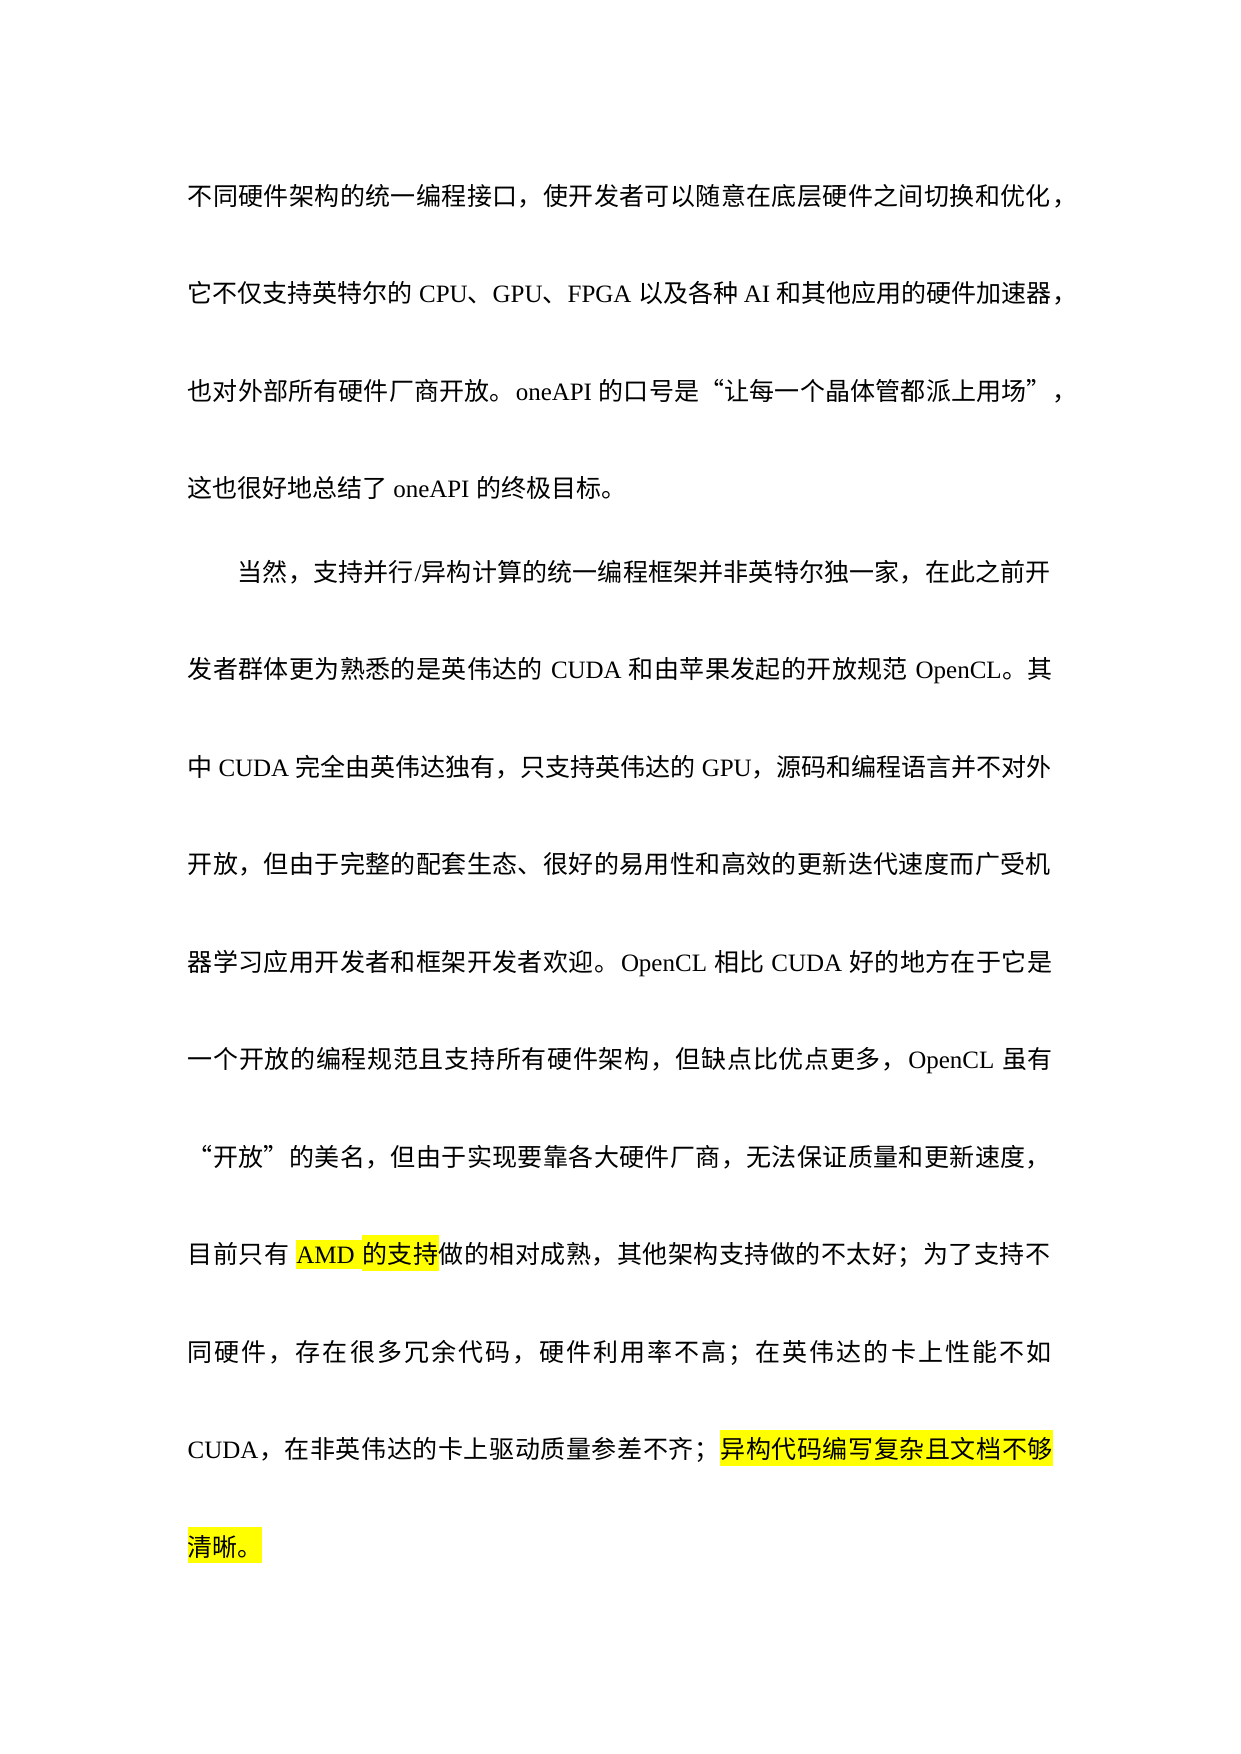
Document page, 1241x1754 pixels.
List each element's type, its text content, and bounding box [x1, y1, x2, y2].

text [187, 162, 1053, 519]
text 当然，支持并行/异构计算的统一编程框架并非英特尔独一家，在此之前开发者群体更为熟悉的是英伟达的 CUDA 和由苹果发起的开放规范 OpenCL。其中 CUDA 完全由英伟达独有，只支持英伟达的GPU，源码和编程语言并不对外开放，但由于完整的配套生态、很好的易用性和高效的更新迭代速度而广受机器学习应用开发者和框架开发者欢迎。OpenCL 相比 CUDA 好的地方在于它是一个开放的编程规范且支持所有硬件架构，但缺点比优点更多，OpenCL 虽有“开放”的美名，但由于实现要靠各大硬件厂商，无法保证质量和更新速度，目前只有 AMD 的支持做的相对成熟，其他架构支持做的不太好；为了支持不同硬件，存在很多冗余代码，硬件利用率不高；在英伟达的卡上性能不如CUDA，在非英伟达的卡上驱动质量参差不齐；异构代码编写复杂且文档不够清晰。 [187, 538, 1053, 1578]
